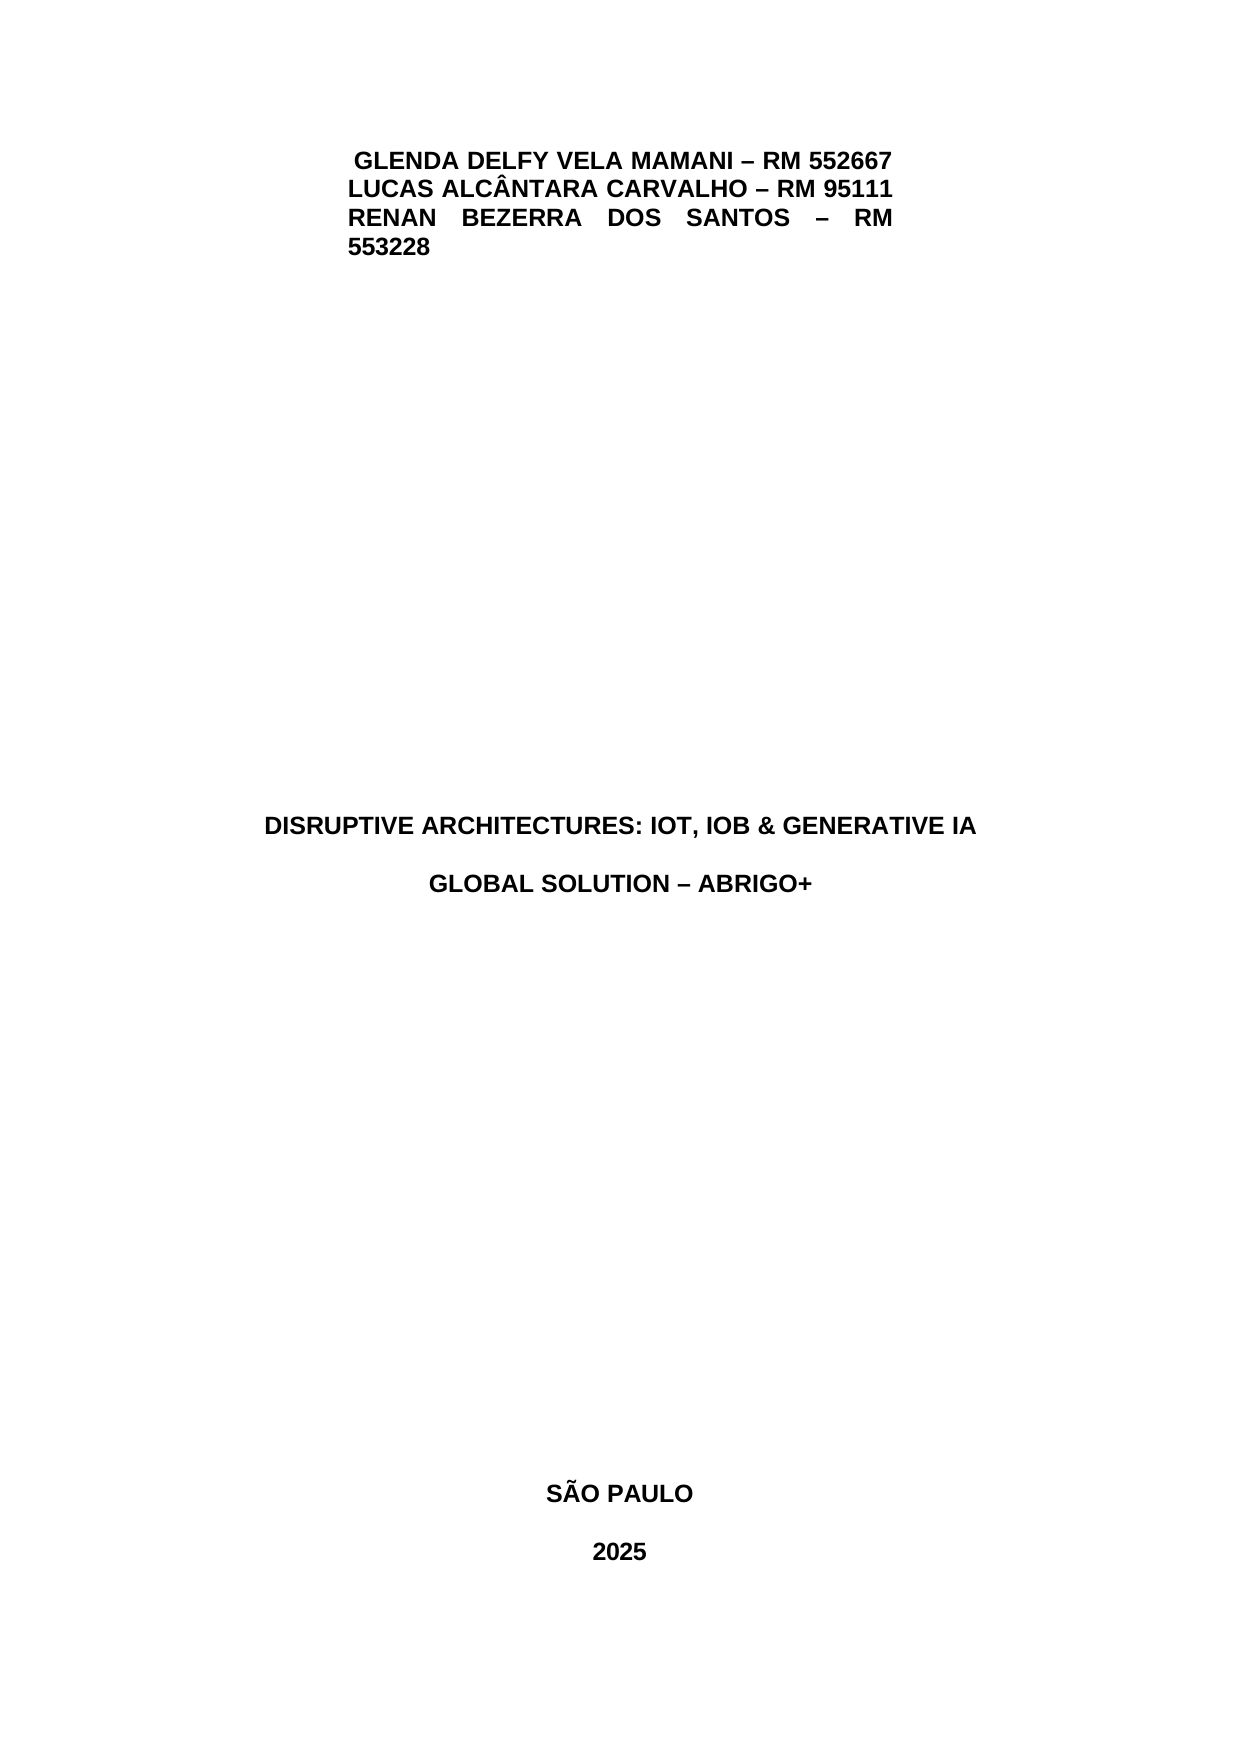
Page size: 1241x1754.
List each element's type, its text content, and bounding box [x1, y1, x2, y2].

subtitle GLENDA DELFY VELA MAMANI – RM 552667 LUCAS ALCÂNTARA CARVALHO – RM 95111 RENAN BEZERRA DOS SANTOS – RM 553228 [348, 146, 893, 261]
subtitle DISRUPTIVE ARCHITECTURES: IOT, IOB & GENERATIVE IA GLOBAL SOLUTION – ABRIGO+ [219, 811, 1022, 898]
